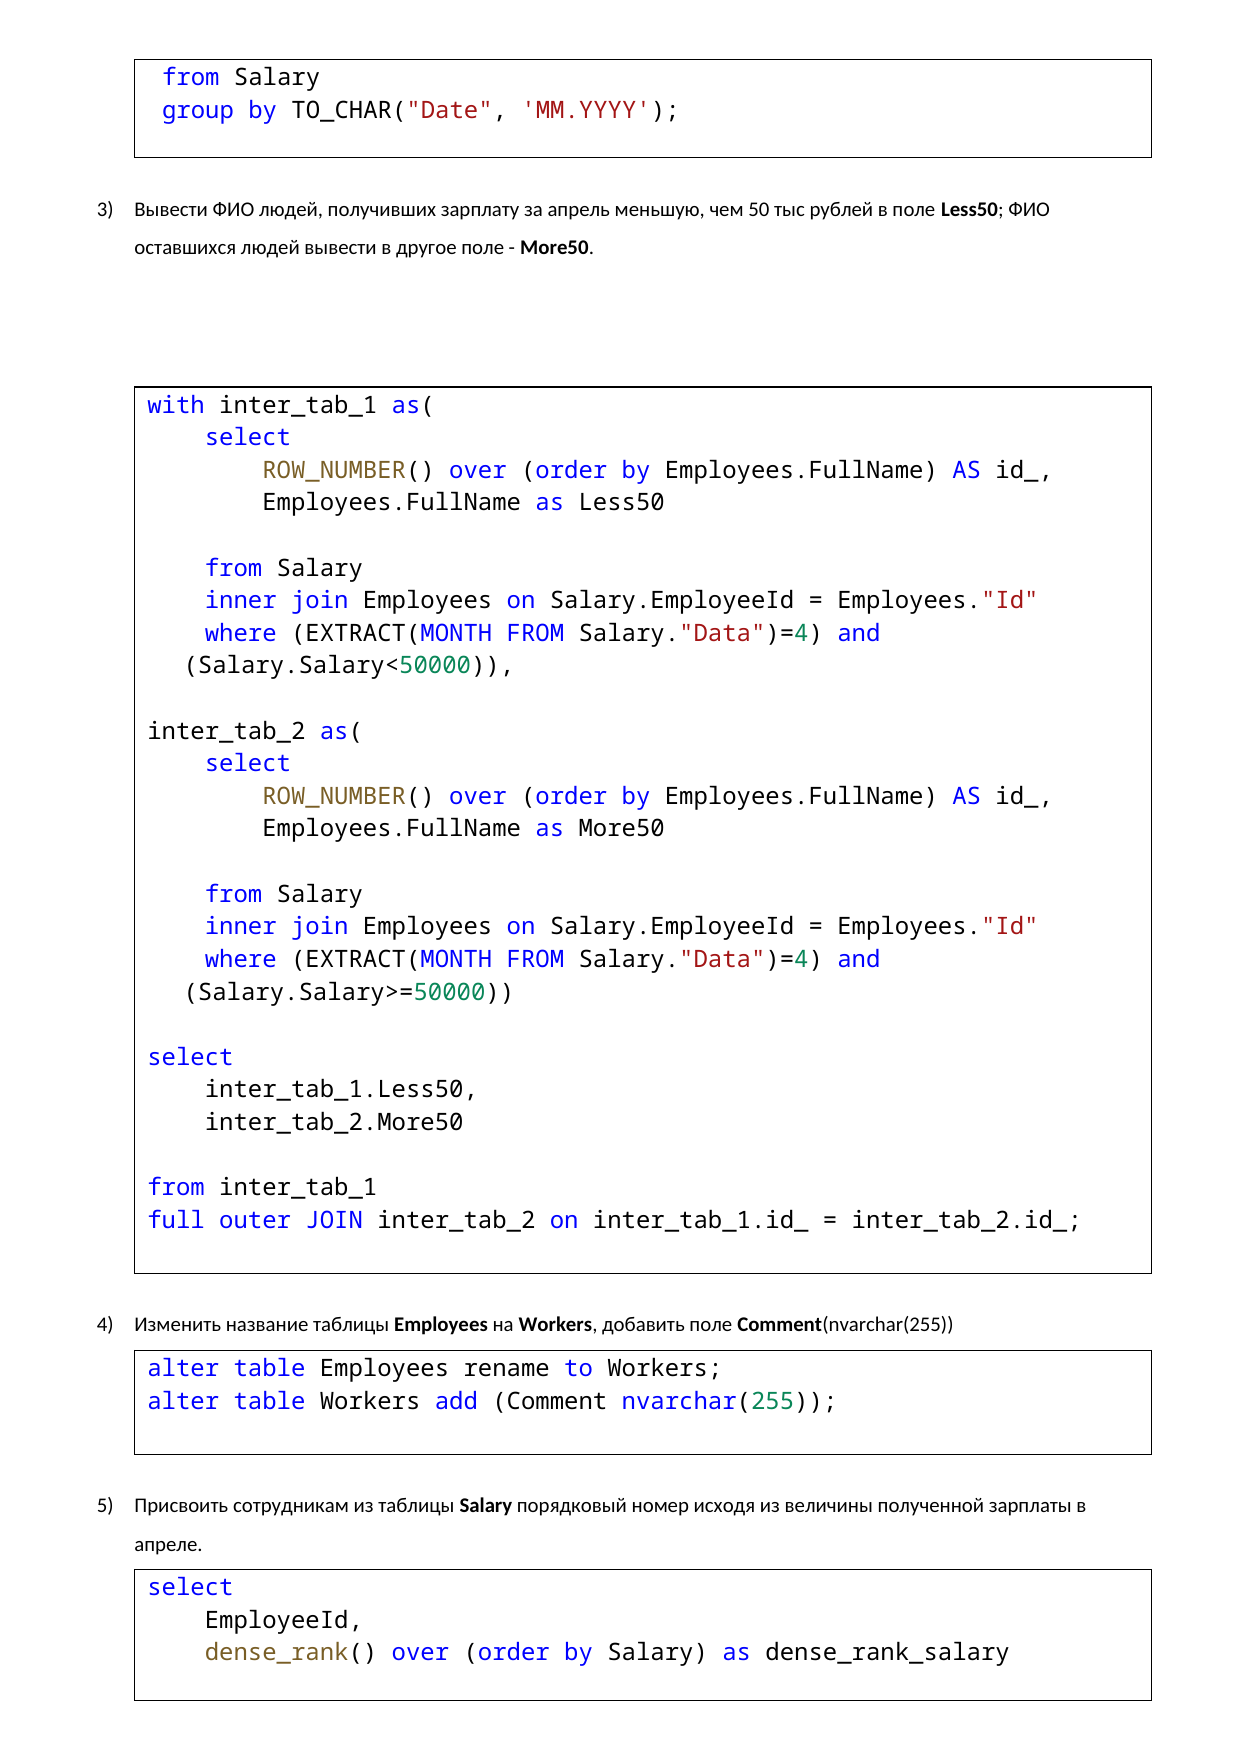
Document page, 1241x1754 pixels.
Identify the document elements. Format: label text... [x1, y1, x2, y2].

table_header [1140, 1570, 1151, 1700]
table_header with inter_tab_1 as( select ROW_NUMBER() over (order by Employees.FullName) AS id_, Employees.FullName as Less50 from Salary inner join Employees on Salary.EmployeeId = Employees."Id" where (EXTRACT(MONTH FROM Salary."Data")=4) and (Salary.Salary<50000)), inter_tab_2 as( select ROW_NUMBER() over (order by Employees.FullName) AS id_, Employees.FullName as More50 from Salary inner join Employees on Salary.EmployeeId = Employees."Id" where (EXTRACT(MONTH FROM Salary."Data")=4) and (Salary.Salary>=50000)) select inter_tab_1.Less50, inter_tab_2.More50 from inter_tab_1 full outer JOIN inter_tab_2 on inter_tab_1.id_ = inter_tab_2.id_; [135, 388, 1151, 1272]
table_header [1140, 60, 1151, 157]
list Вывести ФИО людей, получивших зарплату за апрель меньшую, чем 50 тыс рублей в поле Less50; ФИО оставшихся людей вывести в другое поле - More50. [97, 196, 1152, 259]
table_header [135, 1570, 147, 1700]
table_header alter table Employees rename to Workers; alter table Workers add (Comment nvarchar(255)); [135, 1351, 1151, 1453]
list Присвоить сотрудникам из таблицы Salary порядковый номер исходя из величины полученной зарплаты в апреле. [97, 1493, 1152, 1556]
list Изменить название таблицы Employees на Workers, добавить поле Comment(nvarchar(255)) [97, 1312, 1152, 1337]
